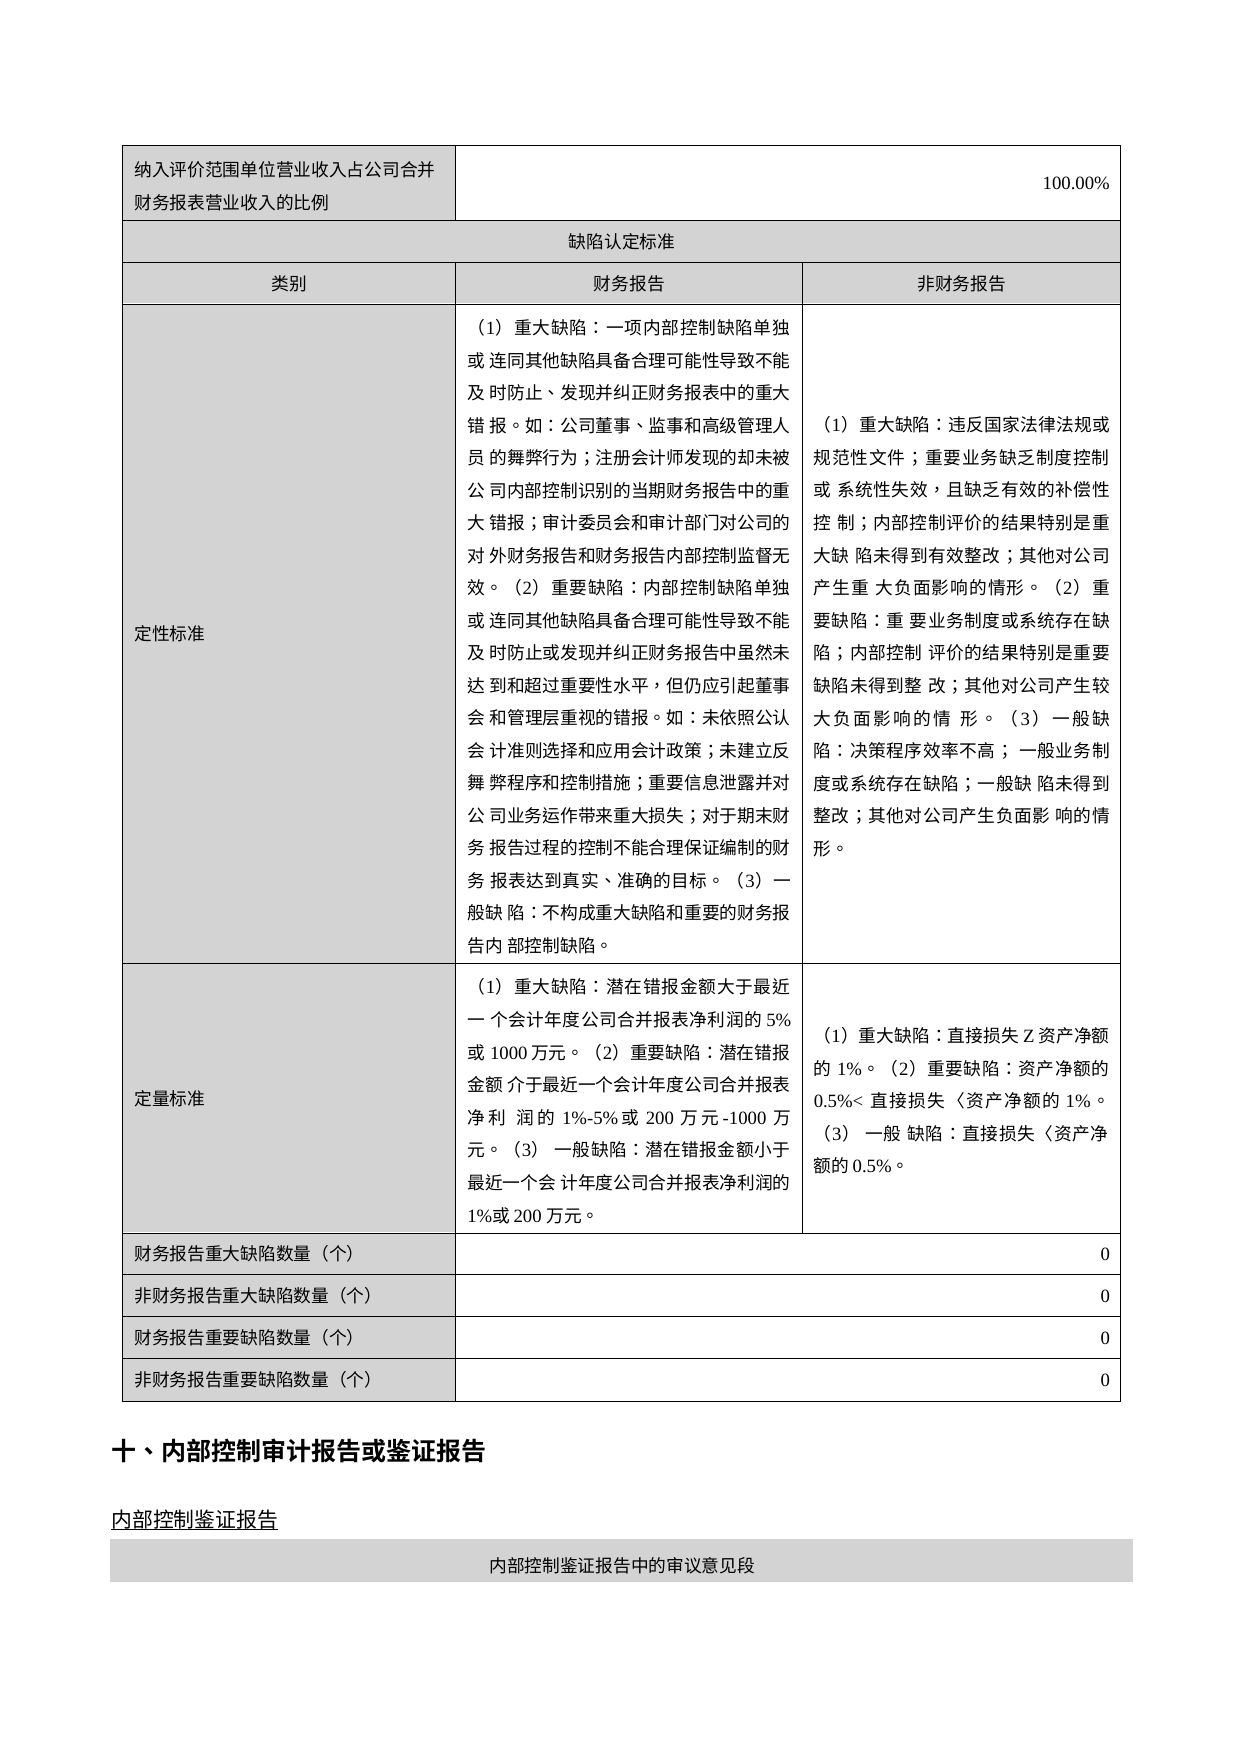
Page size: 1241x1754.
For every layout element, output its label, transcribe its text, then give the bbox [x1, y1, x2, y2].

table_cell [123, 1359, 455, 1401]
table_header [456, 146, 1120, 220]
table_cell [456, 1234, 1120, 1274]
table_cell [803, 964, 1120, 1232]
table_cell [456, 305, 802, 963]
subtitle 十、内部控制审计报告或鉴证报告 [111, 1433, 1132, 1467]
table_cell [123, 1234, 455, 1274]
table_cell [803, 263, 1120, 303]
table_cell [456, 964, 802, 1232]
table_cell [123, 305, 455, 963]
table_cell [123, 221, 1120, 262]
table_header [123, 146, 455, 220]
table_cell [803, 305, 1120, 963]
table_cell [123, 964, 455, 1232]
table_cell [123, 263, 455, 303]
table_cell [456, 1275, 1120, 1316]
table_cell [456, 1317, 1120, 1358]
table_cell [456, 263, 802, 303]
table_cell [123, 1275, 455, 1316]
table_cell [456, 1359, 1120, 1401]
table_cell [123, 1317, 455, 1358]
text 内部控制鉴证报告 [111, 1505, 1132, 1533]
text 内部控制鉴证报告中的审议意见段 [111, 1541, 1132, 1581]
